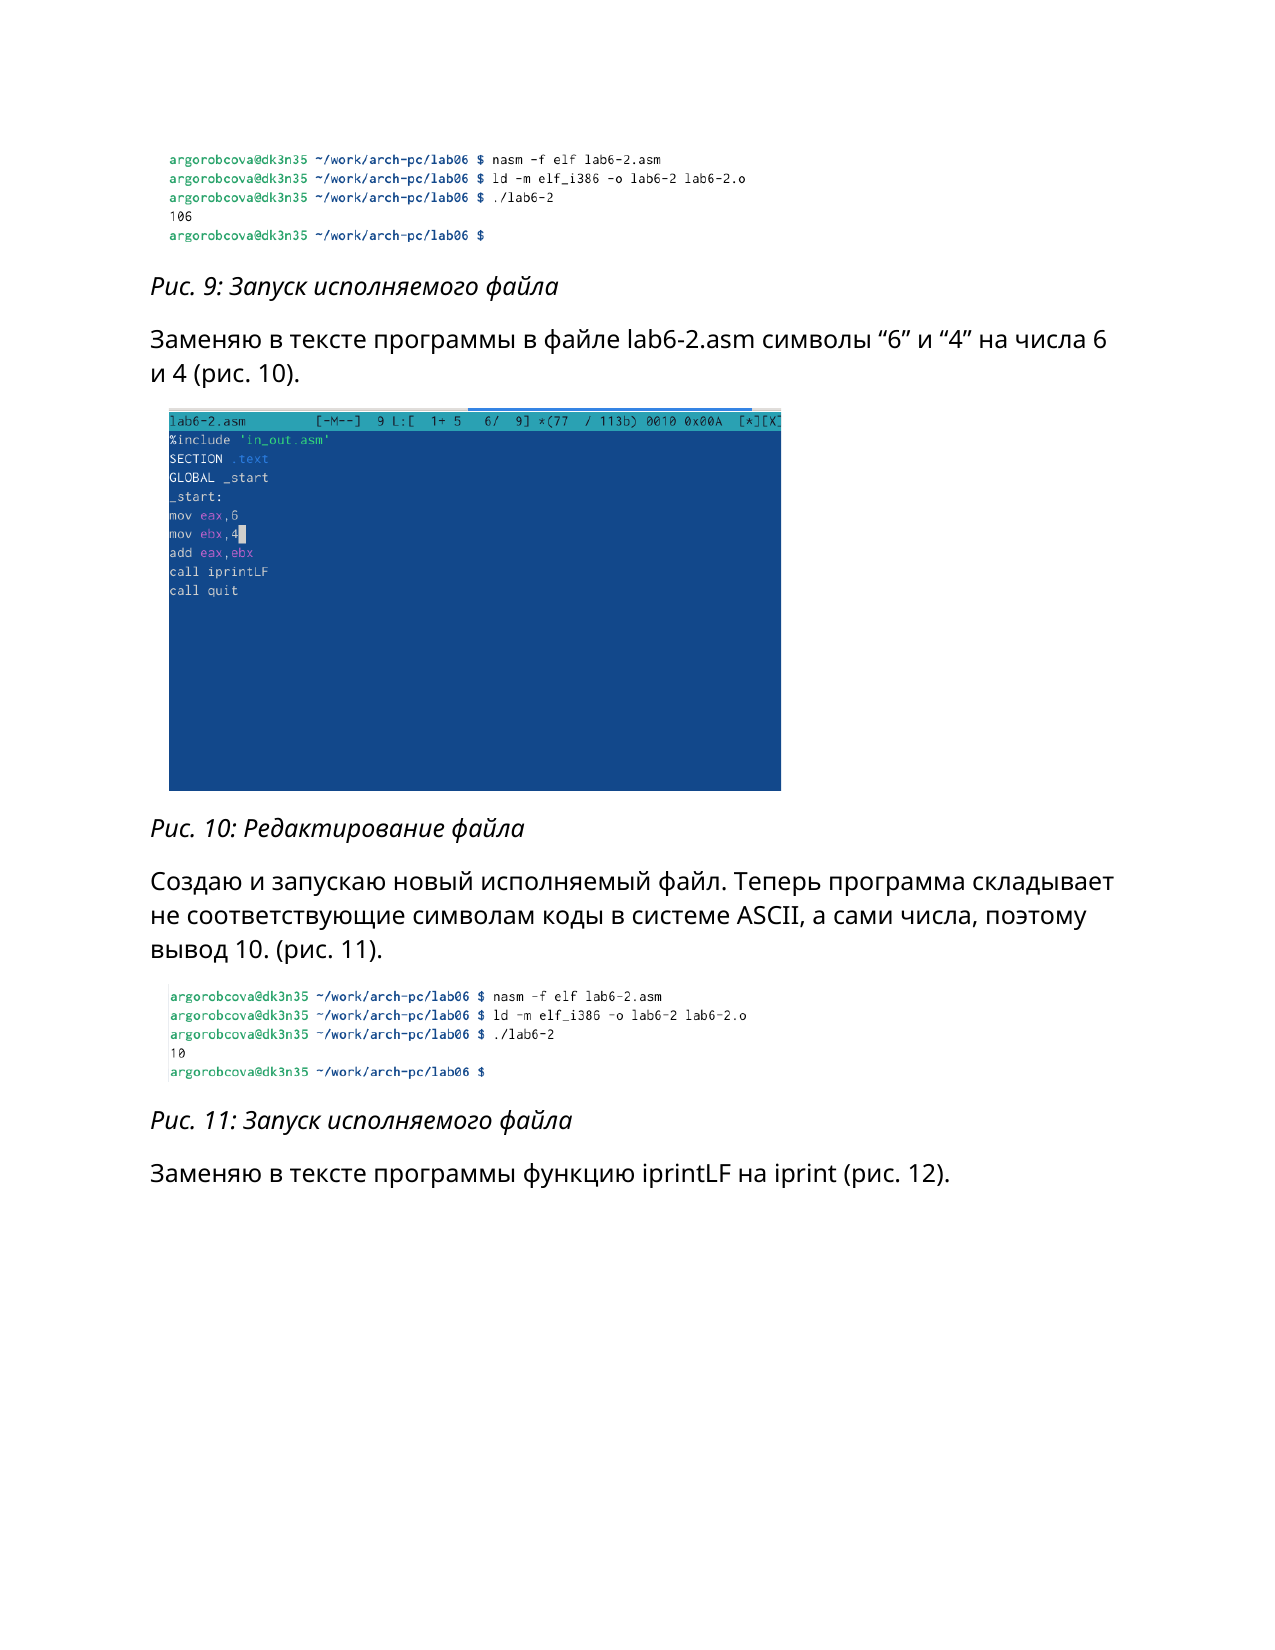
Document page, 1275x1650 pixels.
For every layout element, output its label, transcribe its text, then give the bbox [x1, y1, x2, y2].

text Создаю и запускаю новый исполняемый файл. Теперь программа складывает не соответствующие символам коды в системе ASCII, а сами числа, поэтому вывод 10. (рис. 11). [150, 864, 1125, 966]
picture [168, 408, 782, 791]
text Заменяю в тексте программы функцию iprintLF на iprint (рис. 12). [150, 1155, 1125, 1189]
picture [168, 150, 782, 248]
text Заменяю в тексте программы в файле lab6-2.asm символы “6” и “4” на числа 6 и 4 (рис. 10). [150, 322, 1125, 390]
text Рис. 11: Запуск исполняемого файла [150, 1103, 1125, 1137]
text Рис. 9: Запуск исполняемого файла [150, 269, 1125, 303]
picture [168, 984, 782, 1082]
text Рис. 10: Редактирование файла [150, 811, 1125, 845]
